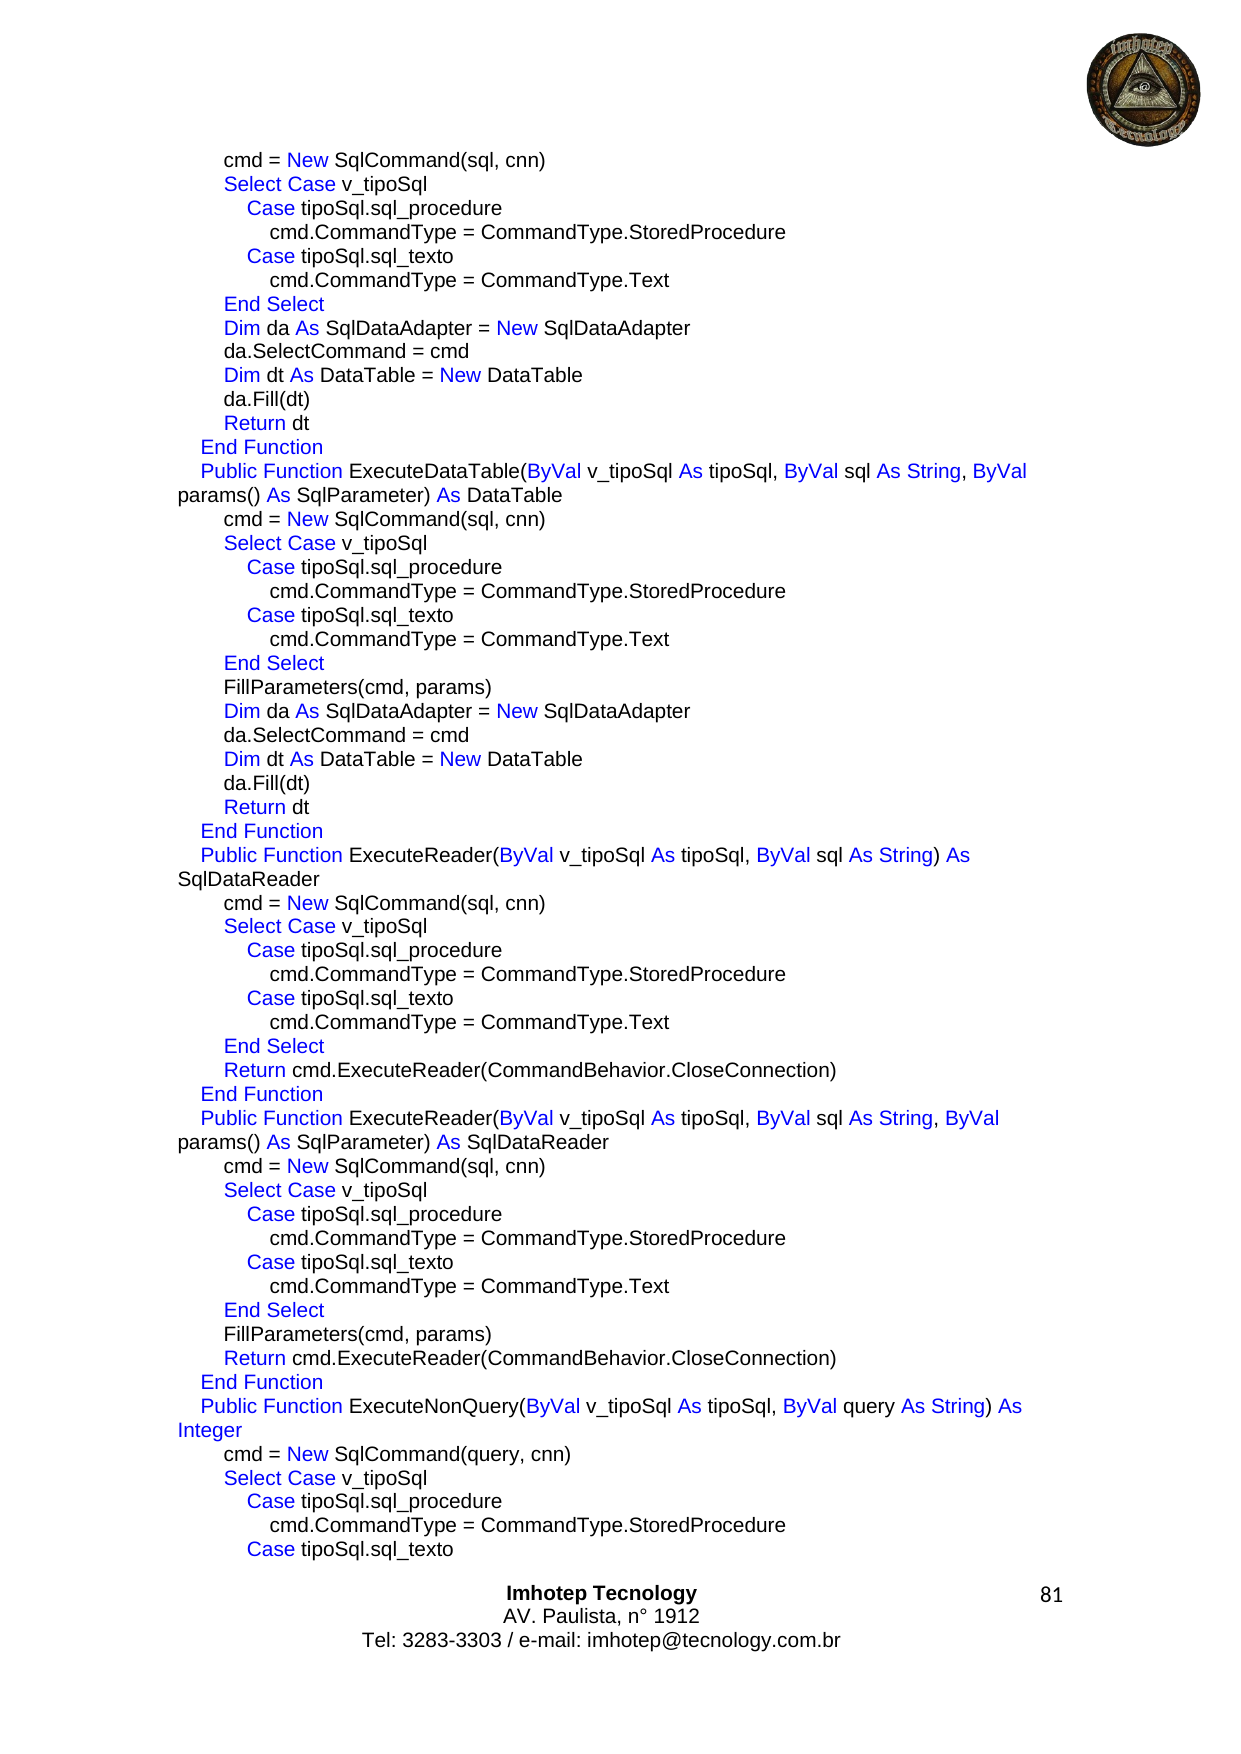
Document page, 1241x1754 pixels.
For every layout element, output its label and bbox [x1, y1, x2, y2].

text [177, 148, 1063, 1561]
picture [1084, 31, 1203, 148]
